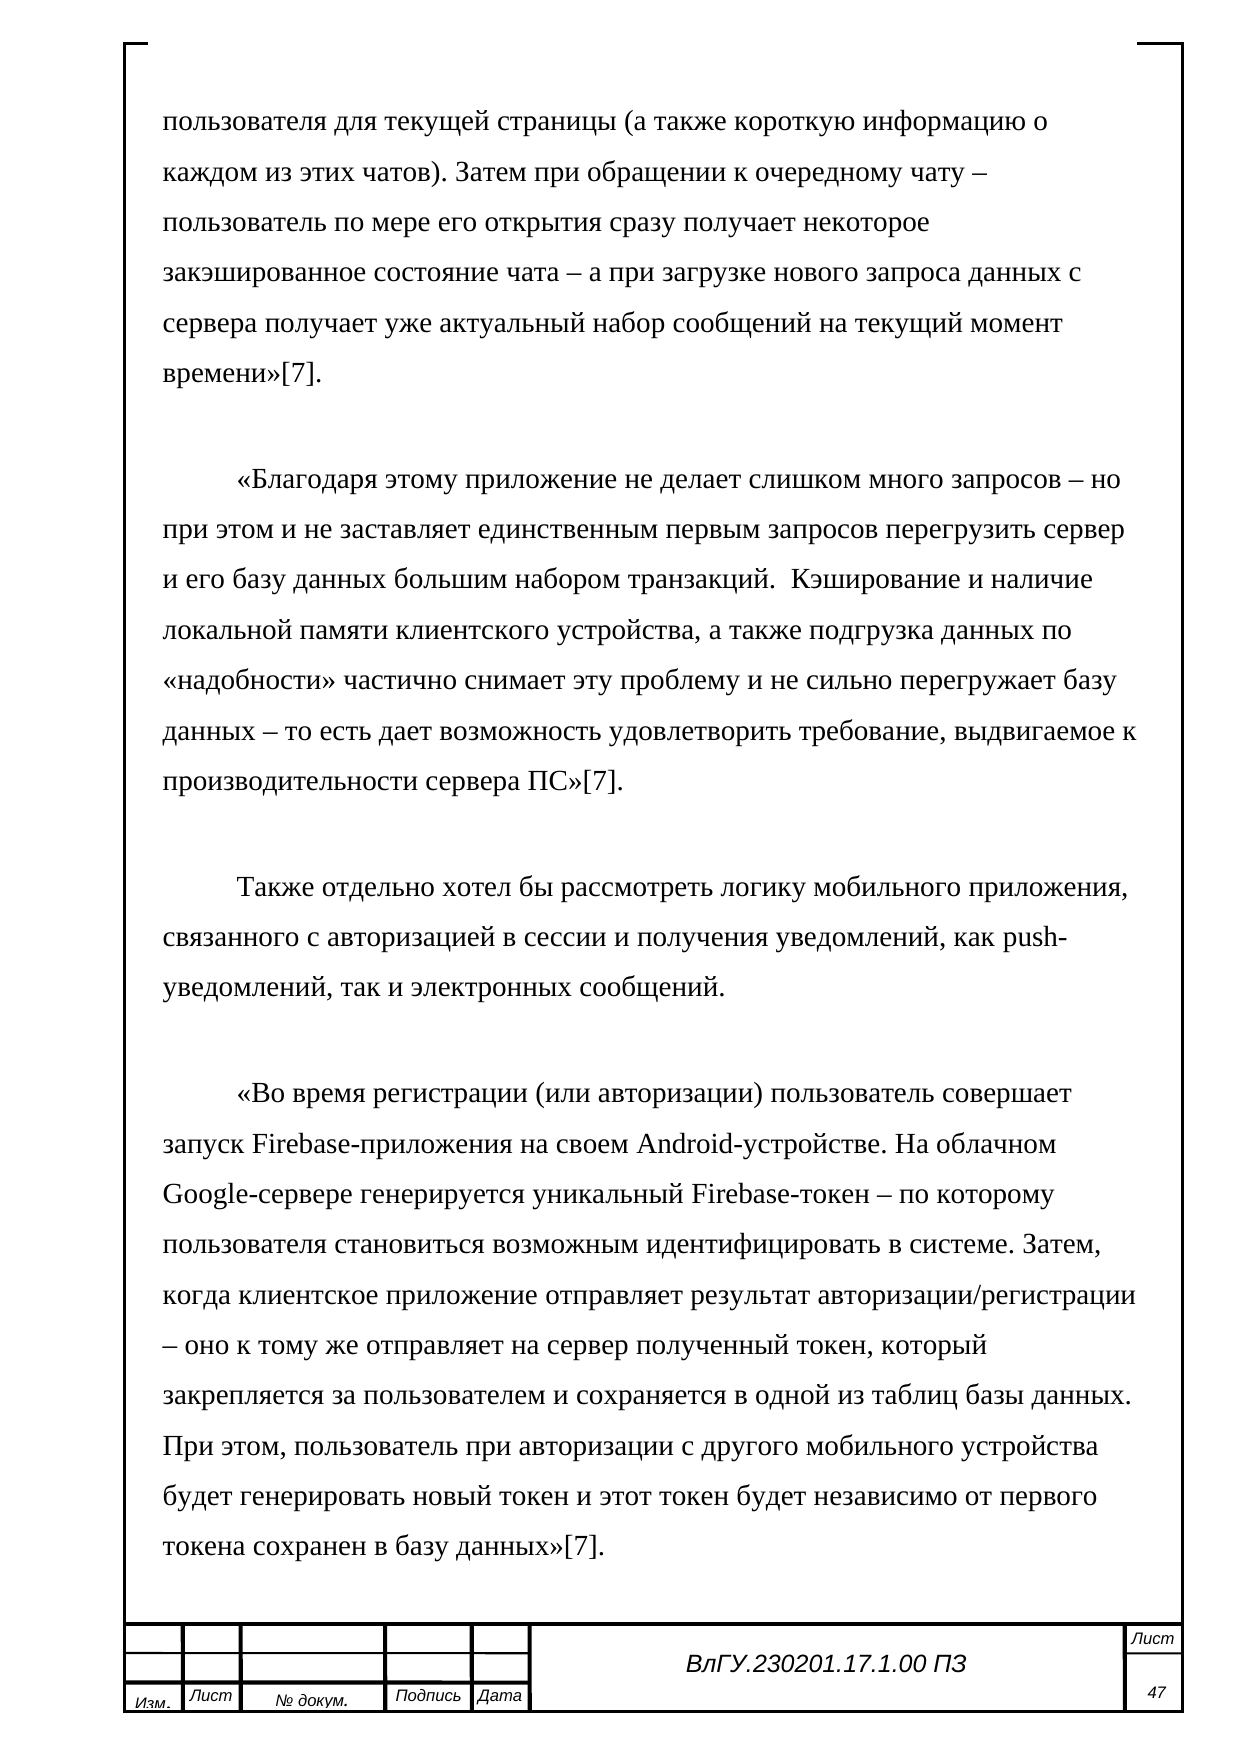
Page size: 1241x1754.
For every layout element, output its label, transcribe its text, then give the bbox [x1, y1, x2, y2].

text «Во время регистрации (или авторизации) пользователь совершает запуск Firebase-приложения на своем Android-устройстве. На облачном Google-сервере генерируется уникальный Firebase-токен – по которому пользователя становиться возможным идентифицировать в системе. Затем, когда клиентское приложение отправляет результат авторизации/регистрации – оно к тому же отправляет на сервер полученный токен, который закрепляется за пользователем и сохраняется в одной из таблиц базы данных. При этом, пользователь при авторизации с другого мобильного устройства будет генерировать новый токен и этот токен будет независимо от первого токена сохранен в базу данных»[7]. [162, 1076, 1137, 1562]
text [162, 103, 1137, 388]
text «Благодаря этому приложение не делает слишком много запросов – но при этом и не заставляет единственным первым запросов перегрузить сервер и его базу данных большим набором транзакций. Кэширование и наличие локальной памяти клиентского устройства, а также подгрузка данных по «надобности» частично снимает эту проблему и не сильно перегружает базу данных – то есть дает возможность удовлетворить требование, выдвигаемое к производительности сервера ПС»[7]. [162, 461, 1137, 796]
text Также отдельно хотел бы рассмотреть логику мобильного приложения, связанного с авторизацией в сессии и получения уведомлений, как push-уведомлений, так и электронных сообщений. [162, 869, 1137, 1003]
